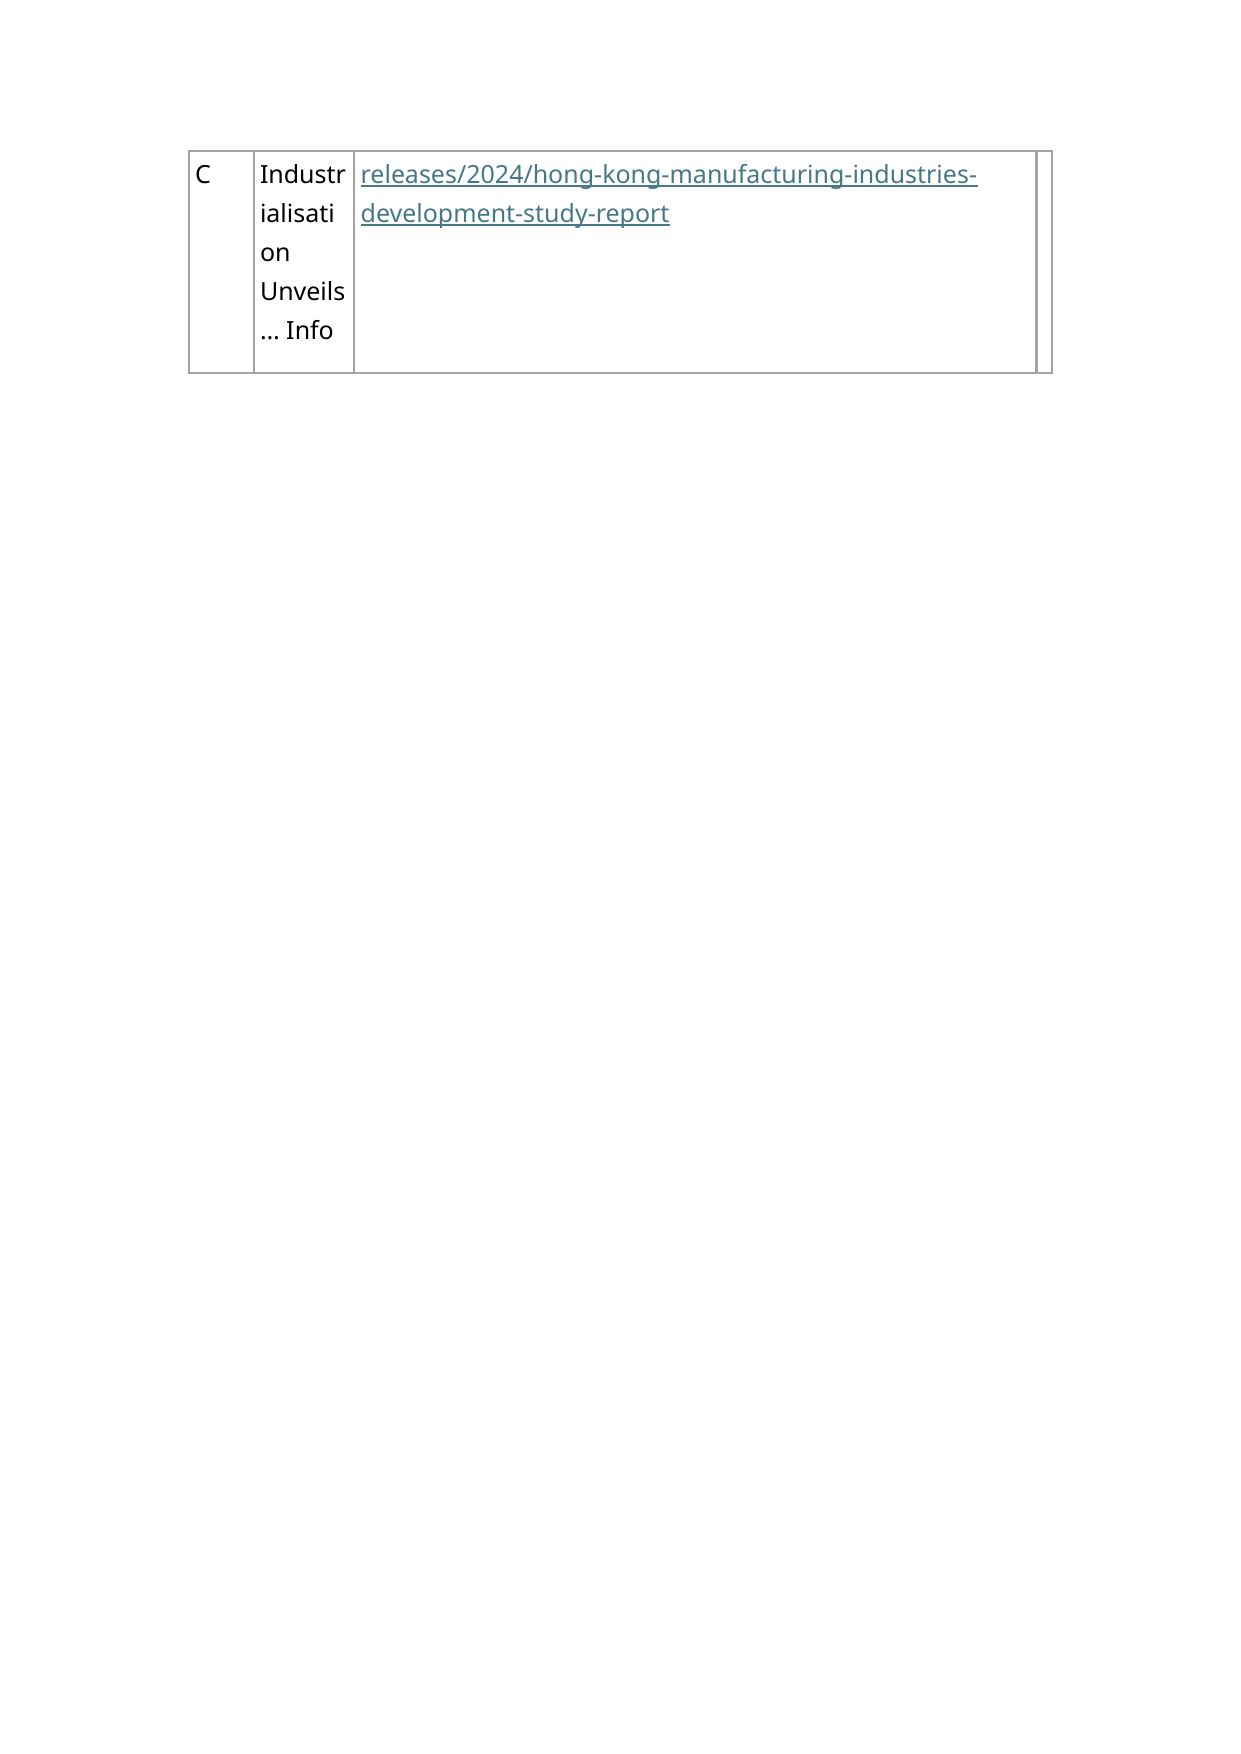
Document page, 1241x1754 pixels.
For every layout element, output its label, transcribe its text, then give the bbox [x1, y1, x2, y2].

table_cell [1038, 152, 1051, 372]
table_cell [355, 152, 1035, 372]
table_cell HKPC [190, 152, 253, 372]
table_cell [255, 152, 353, 372]
